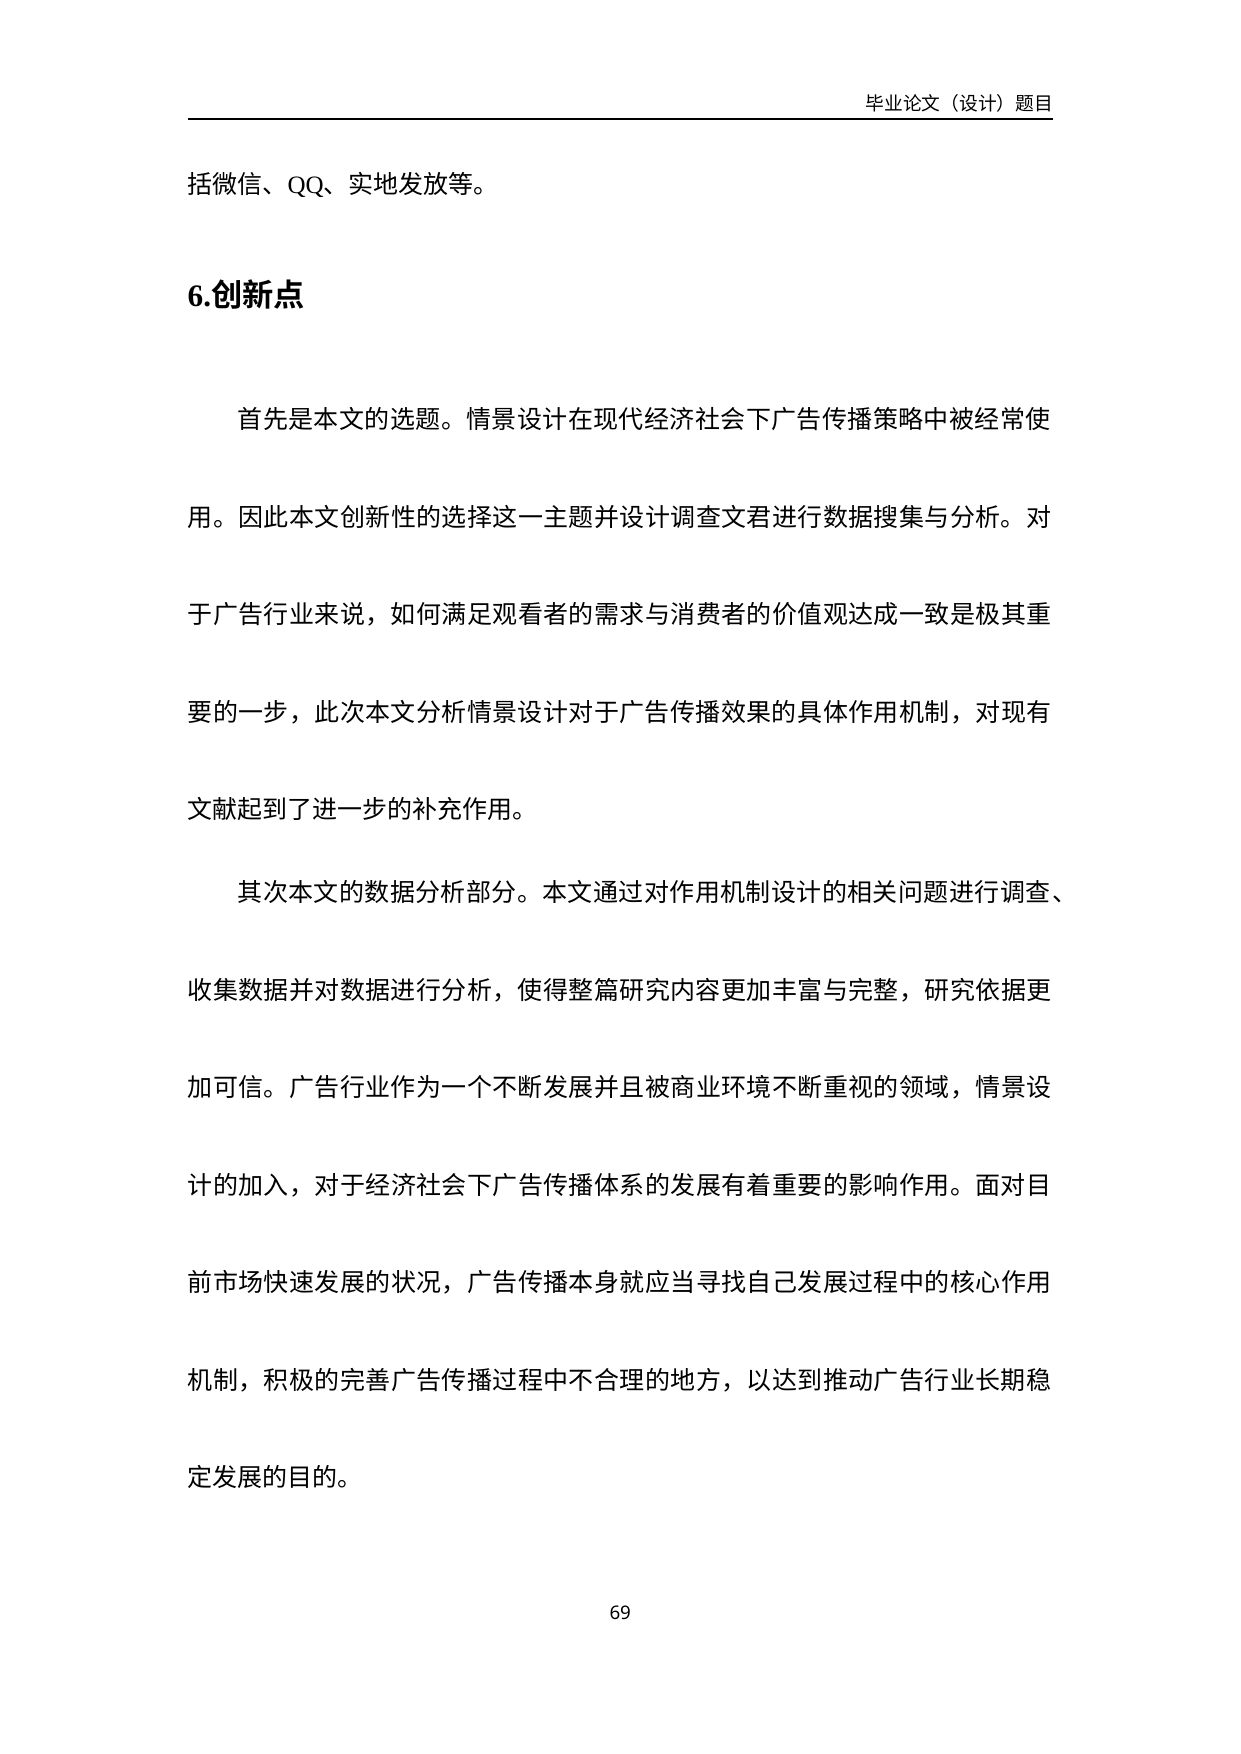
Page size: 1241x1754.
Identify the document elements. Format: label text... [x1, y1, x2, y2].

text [187, 150, 1053, 215]
subtitle 6.创新点 [187, 260, 1053, 325]
text 首先是本文的选题。情景设计在现代经济社会下广告传播策略中被经常使用。因此本文创新性的选择这一主题并设计调查文君进行数据搜集与分析。对于广告行业来说，如何满足观看者的需求与消费者的价值观达成一致是极其重要的一步，此次本文分析情景设计对于广告传播效果的具体作用机制，对现有文献起到了进一步的补充作用。 [187, 385, 1053, 840]
text 其次本文的数据分析部分。本文通过对作用机制设计的相关问题进行调查、收集数据并对数据进行分析，使得整篇研究内容更加丰富与完整，研究依据更加可信。广告行业作为一个不断发展并且被商业环境不断重视的领域，情景设计的加入，对于经济社会下广告传播体系的发展有着重要的影响作用。面对目前市场快速发展的状况，广告传播本身就应当寻找自己发展过程中的核心作用机制，积极的完善广告传播过程中不合理的地方，以达到推动广告行业长期稳定发展的目的。 [187, 858, 1053, 1508]
